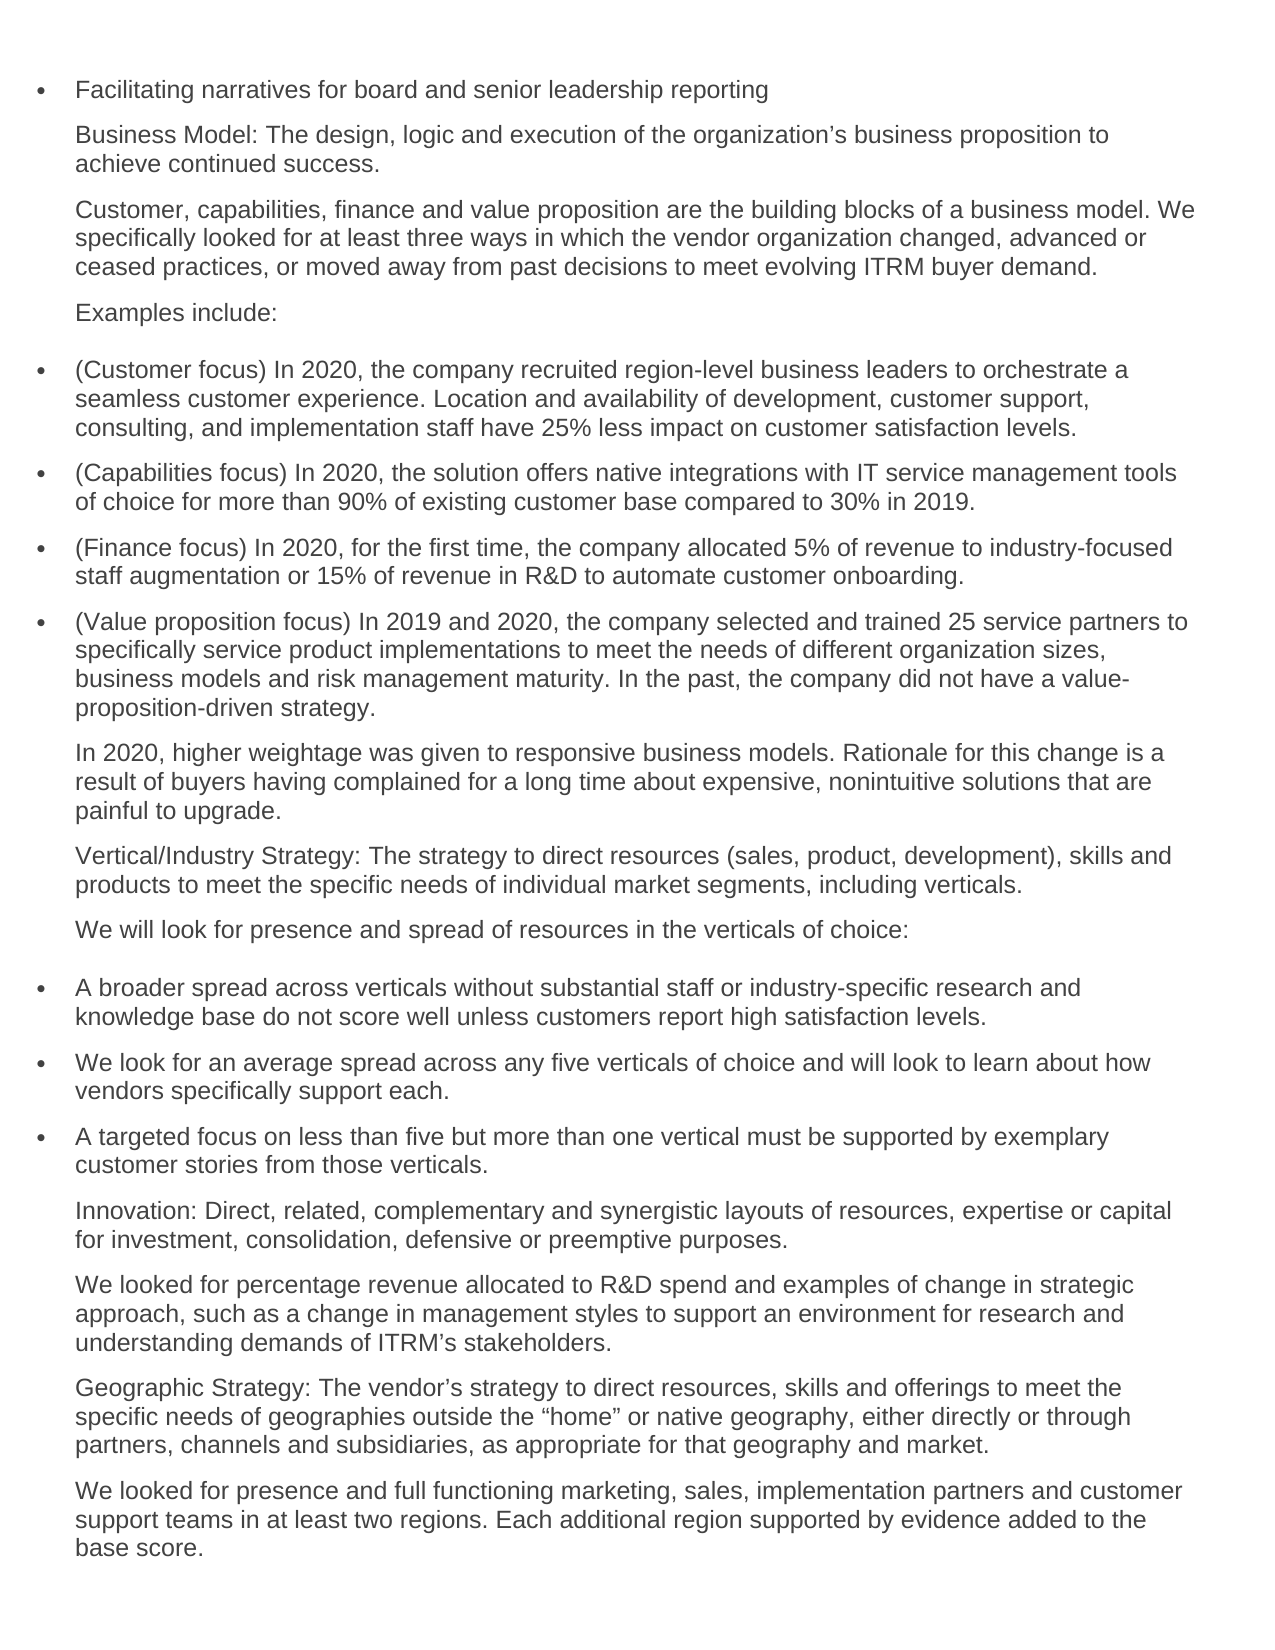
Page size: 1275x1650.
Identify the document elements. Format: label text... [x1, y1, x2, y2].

list Facilitating narratives for board and senior leadership reporting [37, 75, 1200, 104]
text Business Model: The design, logic and execution of the organization’s business proposition to achieve continued success. [75, 120, 1200, 178]
list A targeted focus on less than five but more than one vertical must be supported by exemplary customer stories from those verticals. [37, 1122, 1200, 1179]
text Customer, capabilities, finance and value proposition are the building blocks of a business model. We specifically looked for at least three ways in which the vendor organization changed, advanced or ceased practices, or moved away from past decisions to meet evolving ITRM buyer demand. [75, 194, 1200, 281]
text We will look for presence and spread of resources in the verticals of choice: [75, 915, 1200, 944]
text Vertical/Industry Strategy: The strategy to direct resources (sales, product, development), skills and products to meet the specific needs of individual market segments, including verticals. [75, 841, 1200, 899]
list We look for an average spread across any five verticals of choice and will look to learn about how vendors specifically support each. [37, 1047, 1200, 1105]
text We looked for presence and full functioning marketing, sales, implementation partners and customer support teams in at least two regions. Each additional region supported by evidence added to the base score. [75, 1476, 1200, 1562]
list (Capabilities focus) In 2020, the solution offers native integrations with IT service management tools of choice for more than 90% of existing customer base compared to 30% in 2019. [37, 458, 1200, 516]
list (Value proposition focus) In 2019 and 2020, the company selected and trained 25 service partners to specifically service product implementations to meet the needs of different organization sizes, business models and risk management maturity. In the past, the company did not have a value-proposition-driven strategy. [37, 607, 1200, 722]
text Geographic Strategy: The vendor’s strategy to direct resources, skills and offerings to meet the specific needs of geographies outside the “home” or native geography, either directly or through partners, channels and subsidiaries, as appropriate for that geography and market. [75, 1373, 1200, 1459]
list (Customer focus) In 2020, the company recruited region-level business leaders to orchestrate a seamless customer experience. Location and availability of development, customer support, consulting, and implementation staff have 25% less impact on customer satisfaction levels. [37, 355, 1200, 442]
list A broader spread across verticals without substantial staff or industry-specific research and knowledge base do not score well unless customers report high satisfaction levels. [37, 973, 1200, 1031]
list (Finance focus) In 2020, for the first time, the company allocated 5% of revenue to industry-focused staff augmentation or 15% of revenue in R&D to automate customer onboarding. [37, 532, 1200, 590]
text We looked for percentage revenue allocated to R&D spend and examples of change in strategic approach, such as a change in management styles to support an environment for research and understanding demands of ITRM’s stakeholders. [75, 1270, 1200, 1356]
text Innovation: Direct, related, complementary and synergistic layouts of resources, expertise or capital for investment, consolidation, defensive or preemptive purposes. [75, 1196, 1200, 1253]
text Examples include: [75, 297, 1200, 326]
text In 2020, higher weightage was given to responsive business models. Rationale for this change is a result of buyers having complained for a long time about expensive, nonintuitive solutions that are painful to upgrade. [75, 738, 1200, 824]
